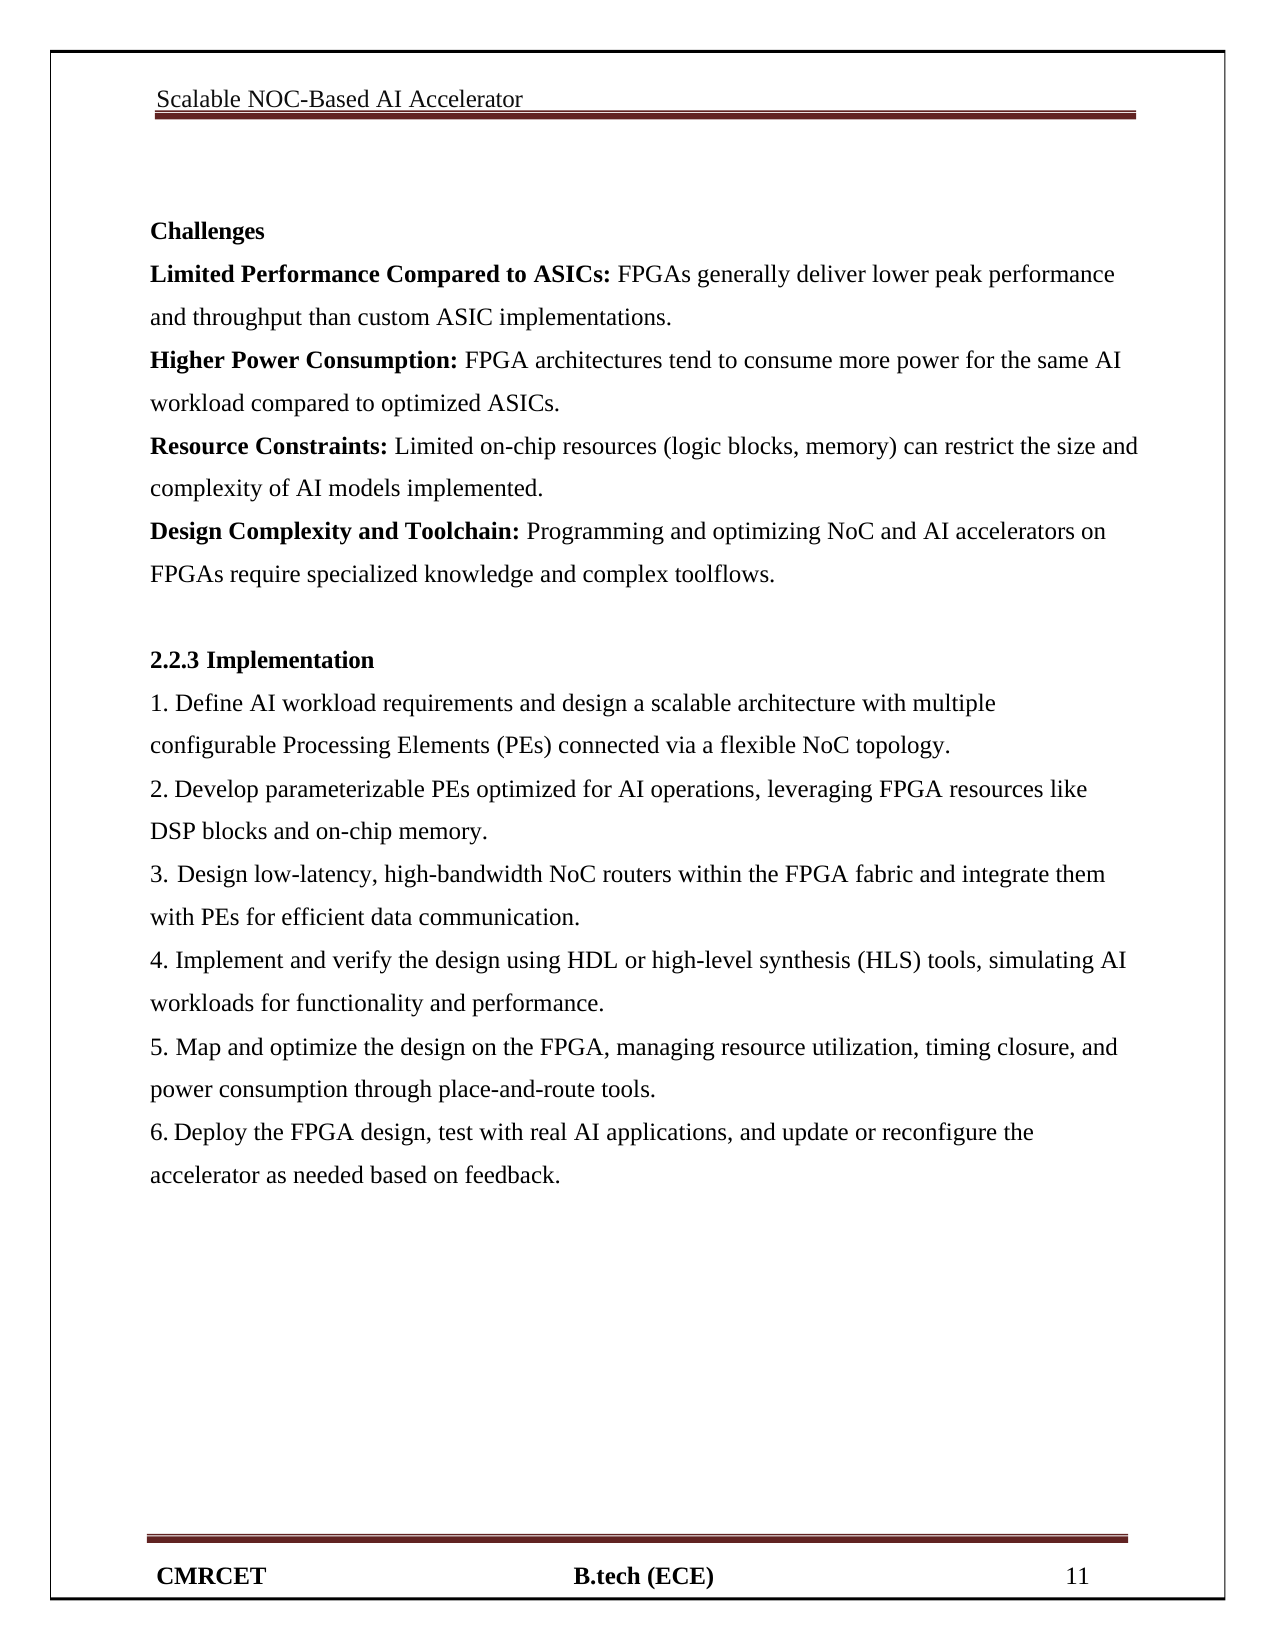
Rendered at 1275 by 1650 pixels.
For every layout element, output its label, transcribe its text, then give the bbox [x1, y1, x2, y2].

text Resource Constraints: Limited on-chip resources (logic blocks, memory) can restrict the size and complexity of AI models implemented. [150, 431, 1162, 502]
list Implement and verify the design using HDL or high-level synthesis (HLS) tools, simulating AI workloads for functionality and performance. [150, 945, 1127, 1017]
text Design Complexity and Toolchain: Programming and optimizing NoC and AI accelerators on FPGAs require specialized knowledge and complex toolflows. [150, 516, 1162, 588]
list Map and optimize the design on the FPGA, managing resource utilization, timing closure, and power consumption through place-and-route tools. [150, 1032, 1126, 1103]
text Higher Power Consumption: FPGA architectures tend to consume more power for the same AI workload compared to optimized ASICs. [150, 345, 1162, 417]
list Define AI workload requirements and design a scalable architecture with multiple configurable Processing Elements (PEs) connected via a flexible NoC topology. [150, 688, 1127, 759]
list Design low-latency, high-bandwidth NoC routers within the FPGA fabric and integrate them with PEs for efficient data communication. [150, 859, 1126, 931]
subtitle Implementation [150, 645, 1162, 673]
list Develop parameterizable PEs optimized for AI operations, leveraging FPGA resources like DSP blocks and on-chip memory. [150, 774, 1127, 845]
text Limited Performance Compared to ASICs: FPGAs generally deliver lower peak performance and throughput than custom ASIC implementations. [150, 259, 1126, 331]
subtitle Challenges [150, 216, 1162, 244]
list Deploy the FPGA design, test with real AI applications, and update or reconfigure the accelerator as needed based on feedback. [150, 1117, 1126, 1189]
